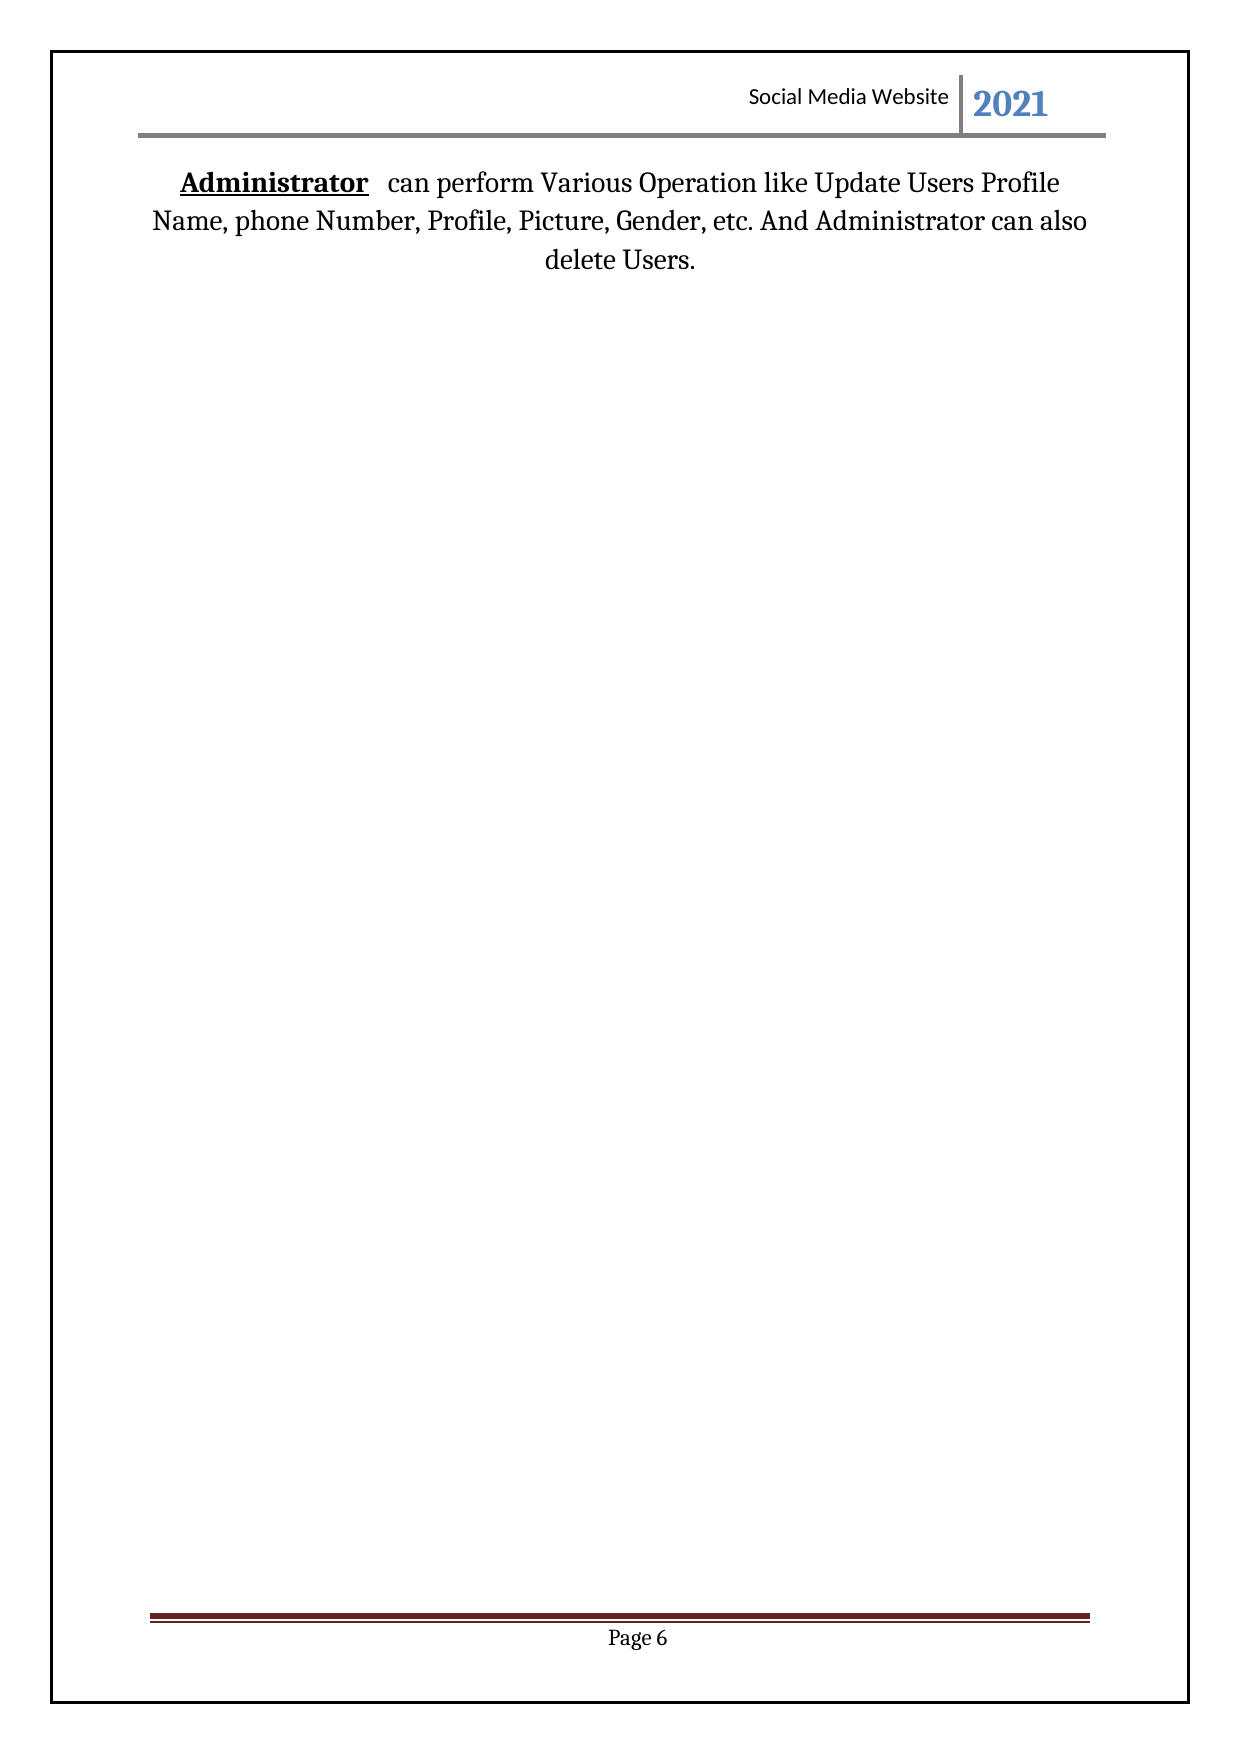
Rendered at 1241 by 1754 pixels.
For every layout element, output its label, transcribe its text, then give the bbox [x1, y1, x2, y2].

text Administrator can perform Various Operation like Update Users Profile Name, phone Number, Profile, Picture, Gender, etc. And Administrator can also delete Users. [150, 166, 1090, 276]
